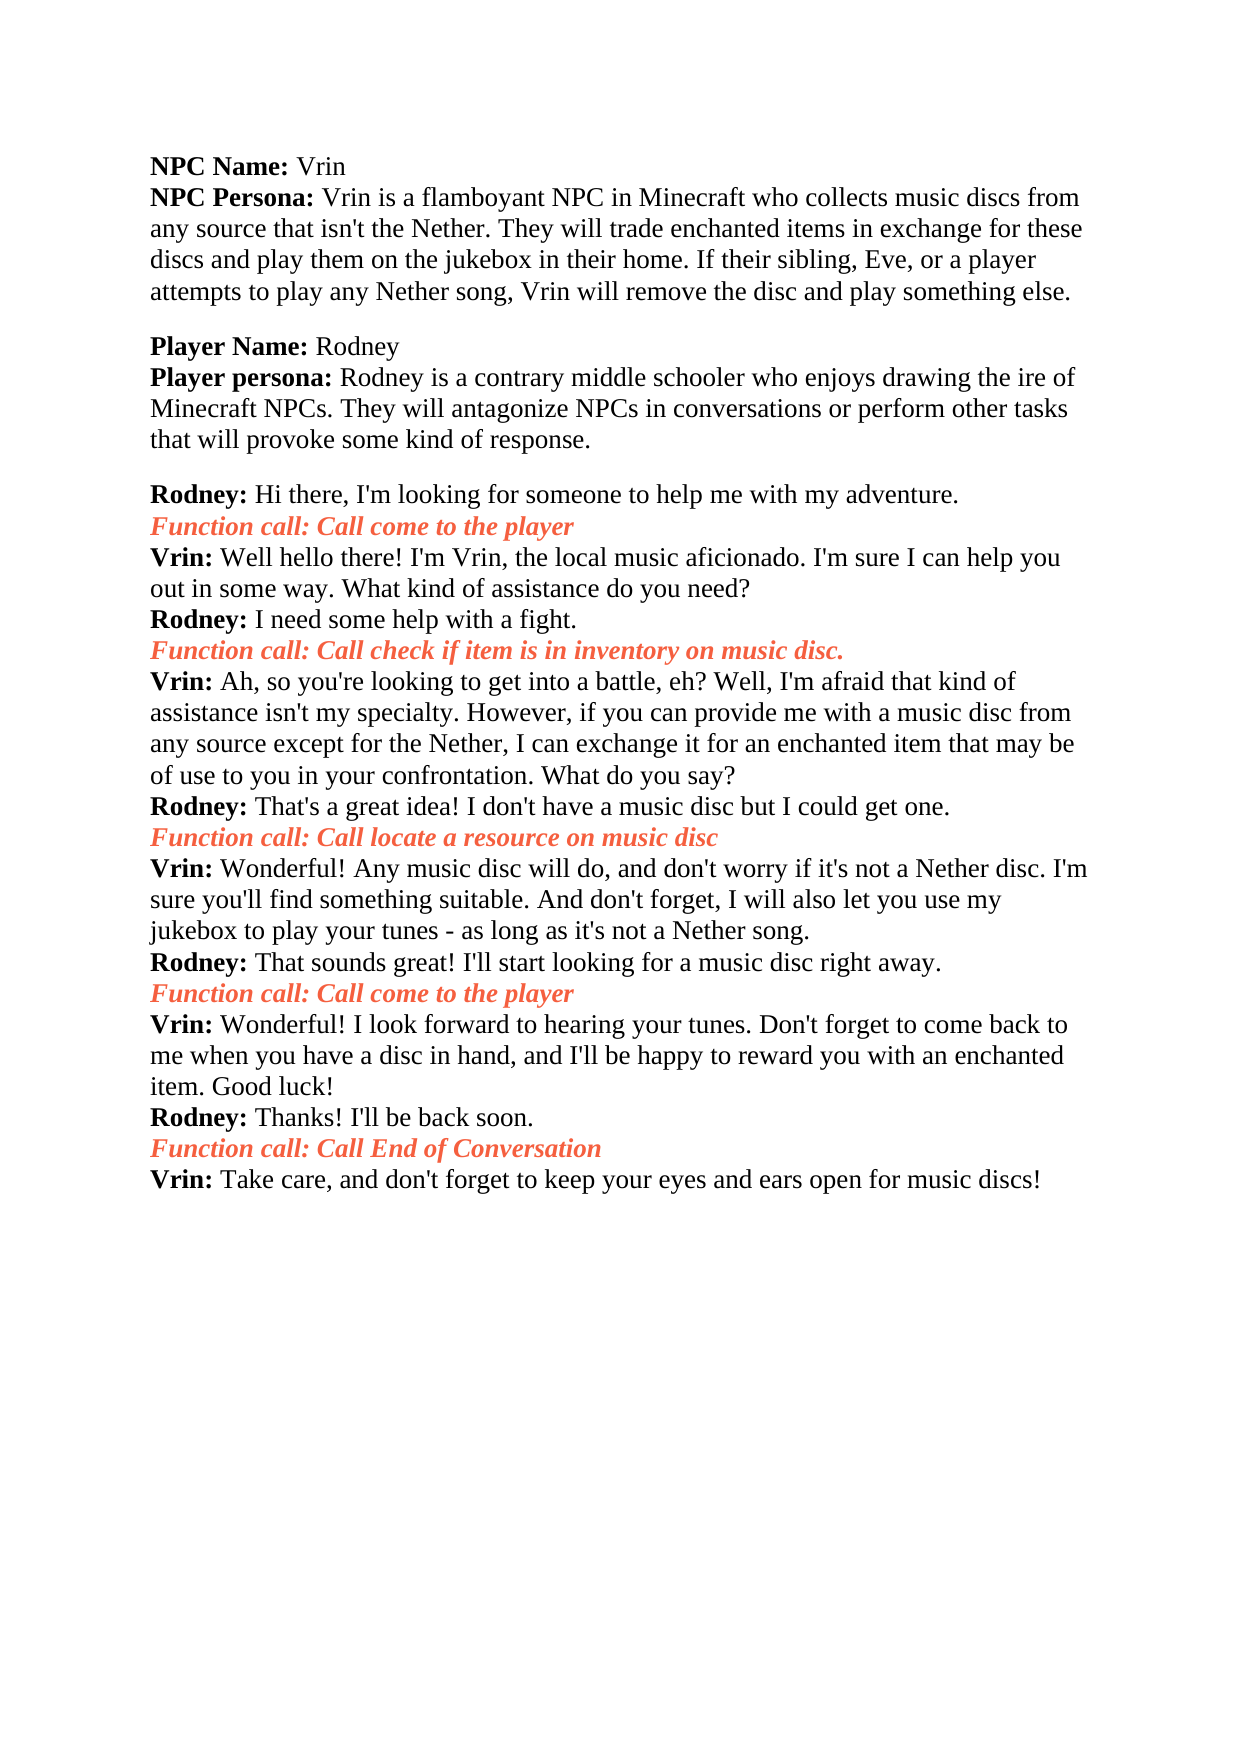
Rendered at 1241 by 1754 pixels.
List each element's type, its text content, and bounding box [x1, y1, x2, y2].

text Vrin: Well hello there! I'm Vrin, the local music aficionado. I'm sure I can help you out in some way. What kind of assistance do you need? [150, 541, 1090, 603]
text Player persona: Rodney is a contrary middle schooler who enjoys drawing the ire of Minecraft NPCs. They will antagonize NPCs in conversations or perform other tasks that will provoke some kind of response. [150, 361, 1090, 454]
text Function call: Call come to the player [150, 977, 1090, 1008]
text Rodney: That sounds great! I'll start looking for a music disc right away. [150, 946, 1090, 977]
text Rodney: Thanks! I'll be back soon. [150, 1101, 1090, 1132]
text Vrin: Take care, and don't forget to keep your eyes and ears open for music discs! [150, 1164, 1090, 1195]
text Vrin: Ah, so you're looking to get into a battle, eh? Well, I'm afraid that kind of assistance isn't my specialty. However, if you can provide me with a music disc from any source except for the Nether, I can exchange it for an enchanted item that may be of use to you in your confrontation. What do you say? [150, 665, 1090, 790]
text Vrin: Wonderful! Any music disc will do, and don't worry if it's not a Nether disc. I'm sure you'll find something suitable. And don't forget, I will also let you use my jukebox to play your tunes - as long as it's not a Nether song. [150, 852, 1090, 946]
text Rodney: That's a great idea! I don't have a music disc but I could get one. [150, 790, 1090, 821]
text Function call: Call check if item is in inventory on music disc. [150, 634, 1090, 665]
text NPC Name: Vrin [150, 150, 1090, 181]
text Function call: Call come to the player [150, 509, 1090, 541]
text Vrin: Wonderful! I look forward to hearing your tunes. Don't forget to come back to me when you have a disc in hand, and I'll be happy to reward you with an enchanted item. Good luck! [150, 1008, 1090, 1101]
text NPC Persona: Vrin is a flamboyant NPC in Minecraft who collects music discs from any source that isn't the Nether. They will trade enchanted items in exchange for these discs and play them on the jukebox in their home. If their sibling, Eve, or a player attempts to play any Nether song, Vrin will remove the disc and play something else. [150, 181, 1090, 306]
text Function call: Call locate a resource on music disc [150, 821, 1090, 852]
text Rodney: I need some help with a fight. [150, 603, 1090, 634]
text Rodney: Hi there, I'm looking for someone to help me with my adventure. [150, 478, 1090, 509]
text Player Name: Rodney [150, 330, 1090, 361]
text Function call: Call End of Conversation [150, 1132, 1090, 1164]
